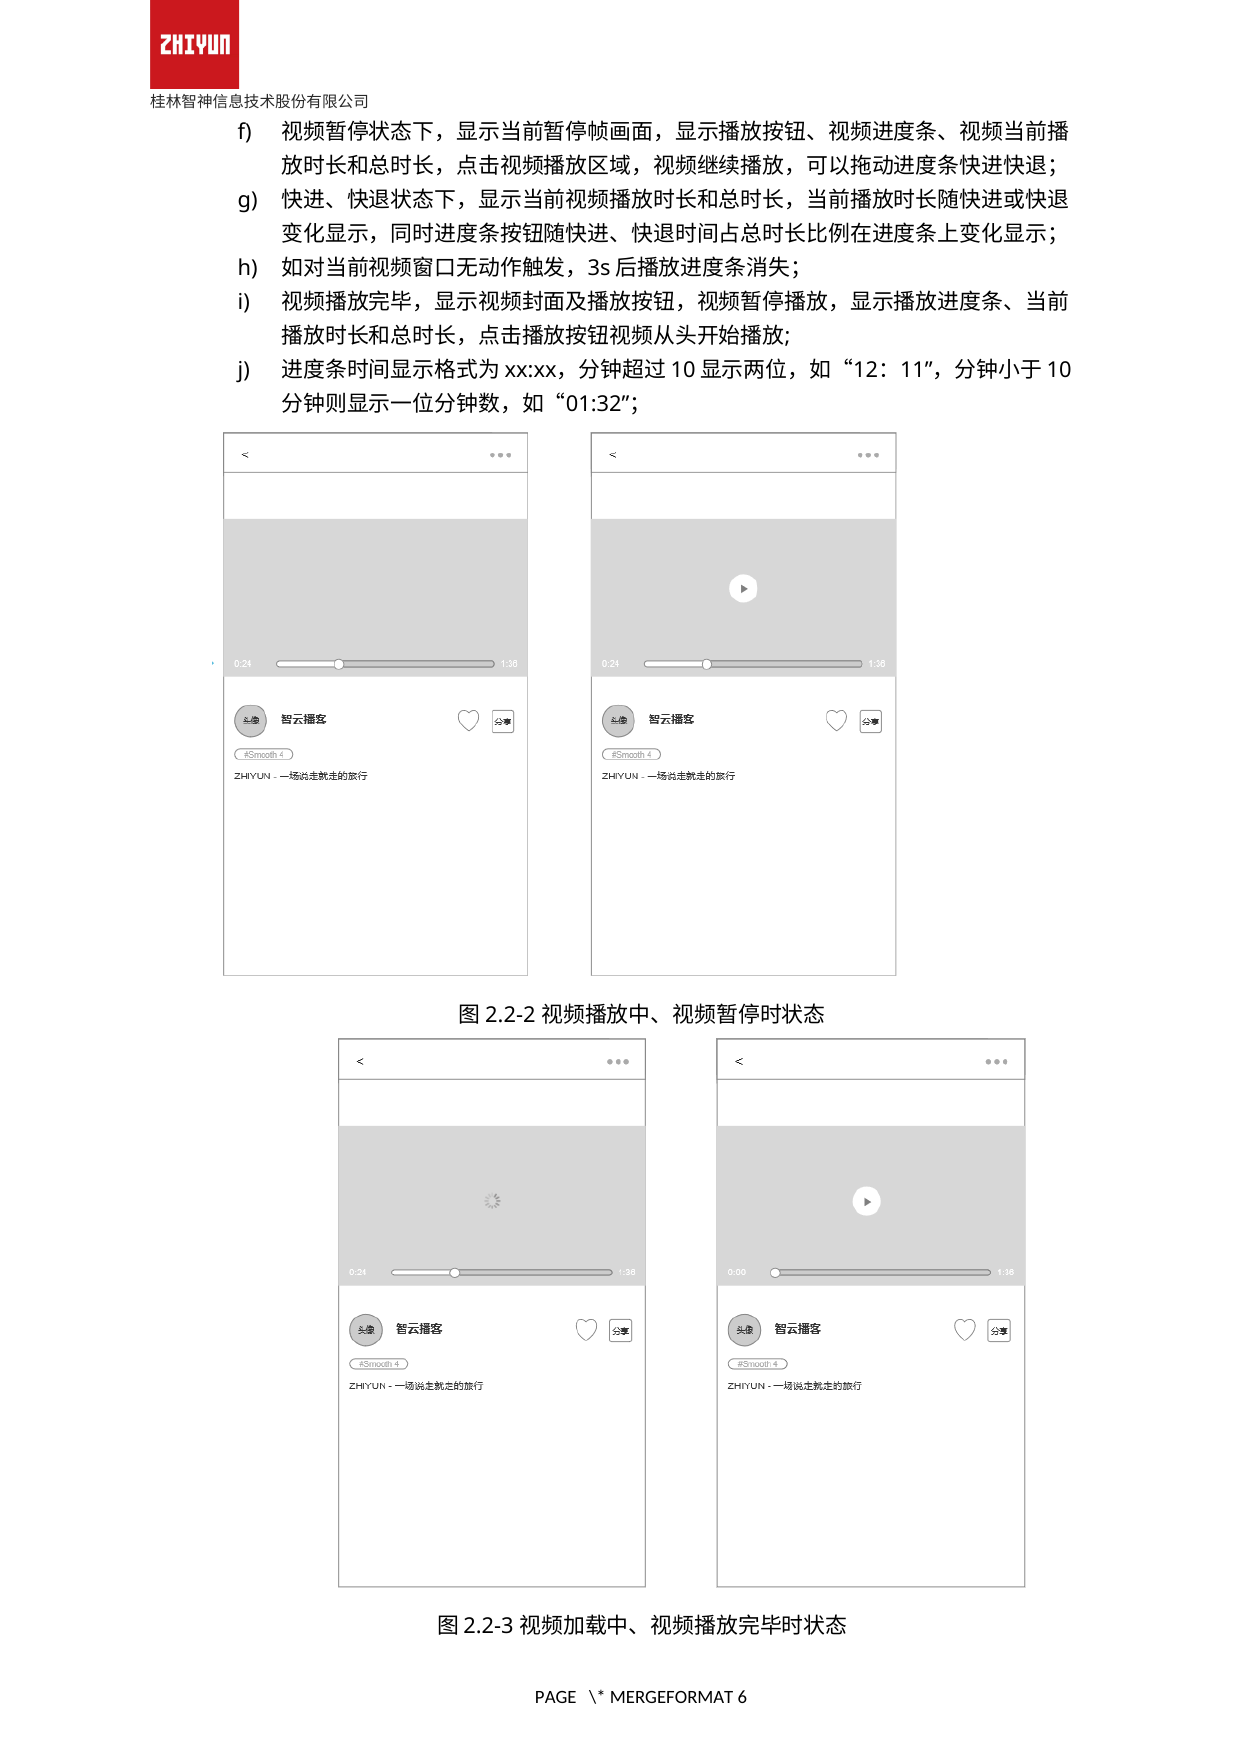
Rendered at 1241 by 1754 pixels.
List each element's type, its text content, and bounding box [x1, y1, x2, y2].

list 进度条时间显示格式为xx:xx，分钟超过10显示两位，如“12：11”，分钟小于10分钟则显示一位分钟数，如“01:32”； [237, 351, 1090, 418]
picture [212, 418, 914, 993]
list 如对当前视频窗口无动作触发，3s后播放进度条消失； [237, 249, 1090, 283]
picture [150, 0, 240, 89]
list 图2.2-2 视频播放中、视频暂停时状态 [194, 996, 1090, 1030]
list 图2.2-3 视频加载中、视频播放完毕时状态 [194, 1607, 1090, 1641]
list 快进、快退状态下，显示当前视频播放时长和总时长，当前播放时长随快进或快退变化显示，同时进度条按钮随快进、快退时间占总时长比例在进度条上变化显示； [237, 181, 1090, 249]
picture [320, 1029, 1049, 1607]
list 视频播放完毕，显示视频封面及播放按钮，视频暂停播放，显示播放进度条、当前播放时长和总时长，点击播放按钮视频从头开始播放; [237, 283, 1090, 351]
list 视频暂停状态下，显示当前暂停帧画面，显示播放按钮、视频进度条、视频当前播放时长和总时长，点击视频播放区域，视频继续播放，可以拖动进度条快进快退； [237, 113, 1090, 181]
